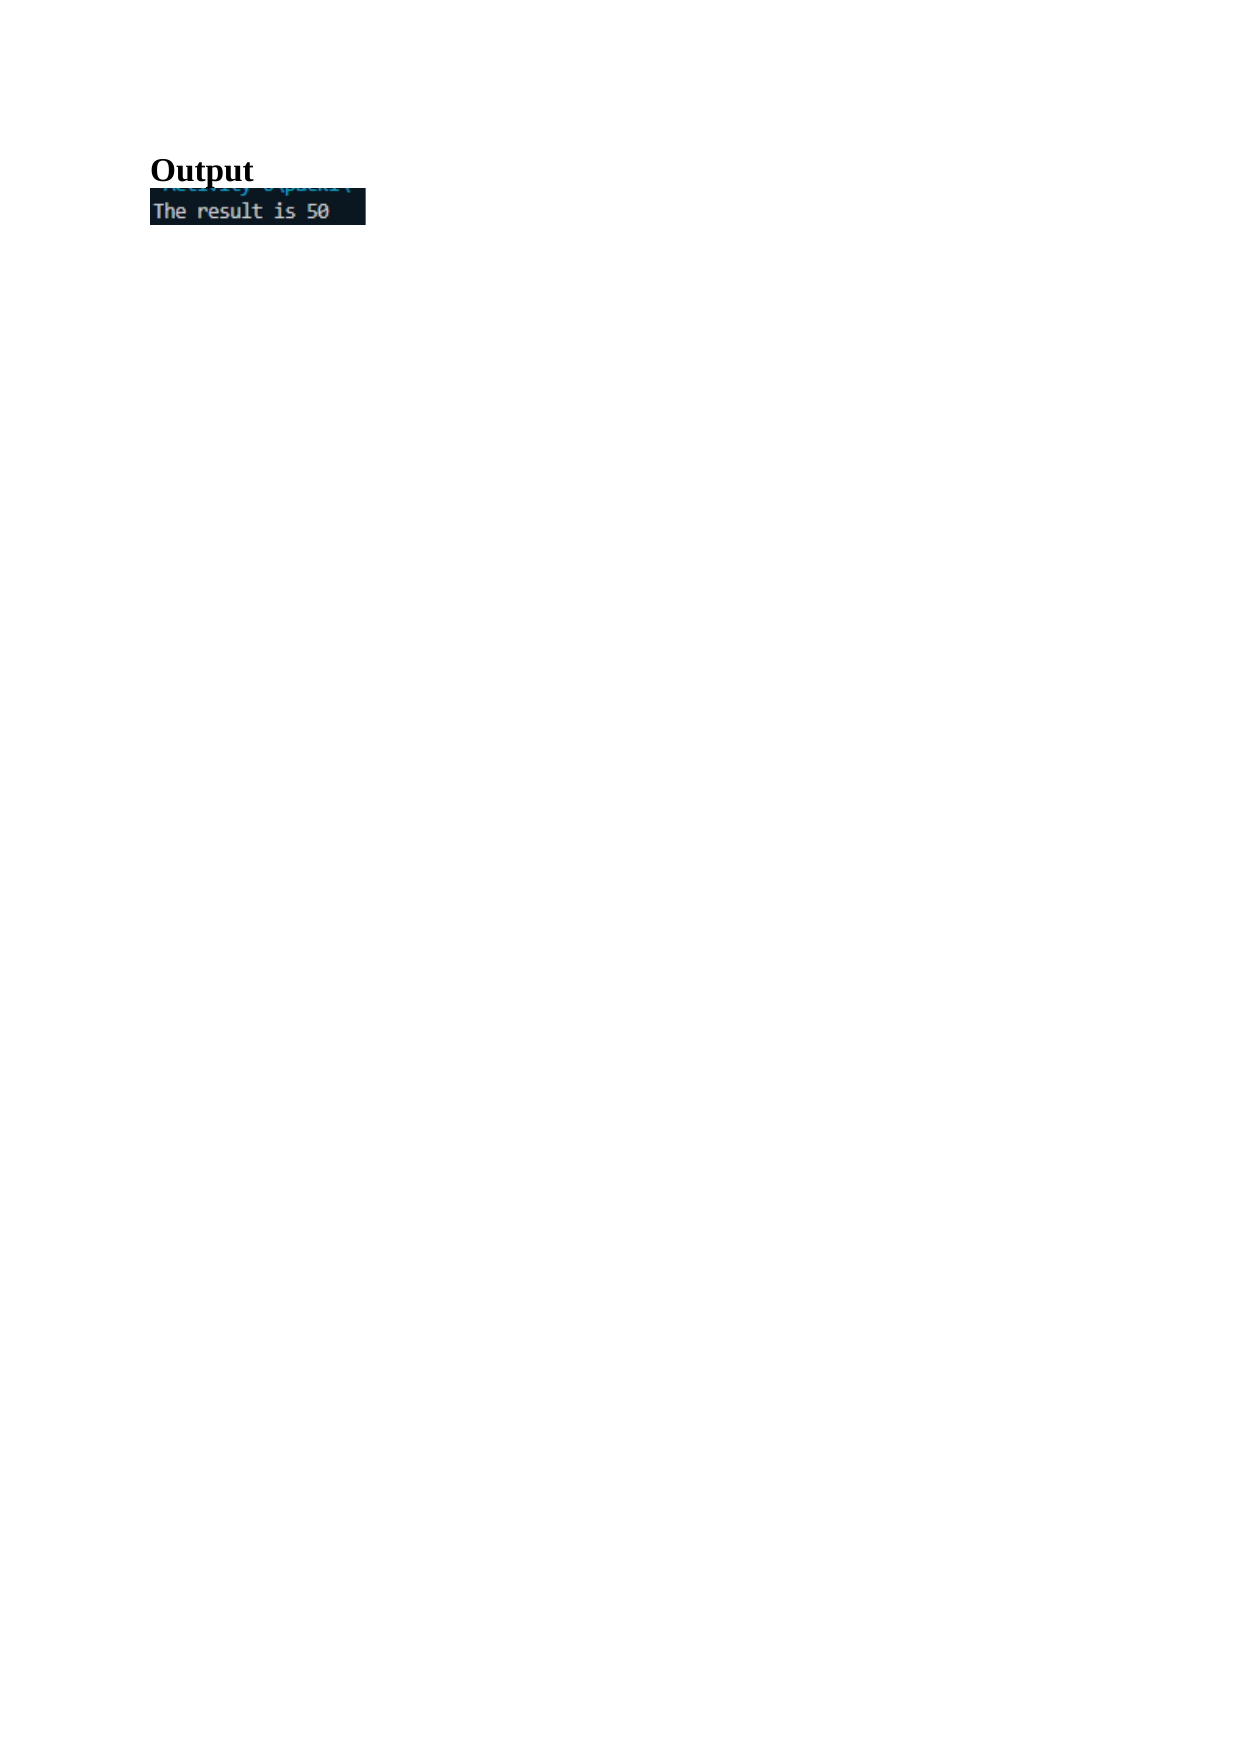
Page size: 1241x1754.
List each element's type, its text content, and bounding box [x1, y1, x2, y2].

picture [150, 188, 366, 225]
text Output [150, 150, 1090, 188]
